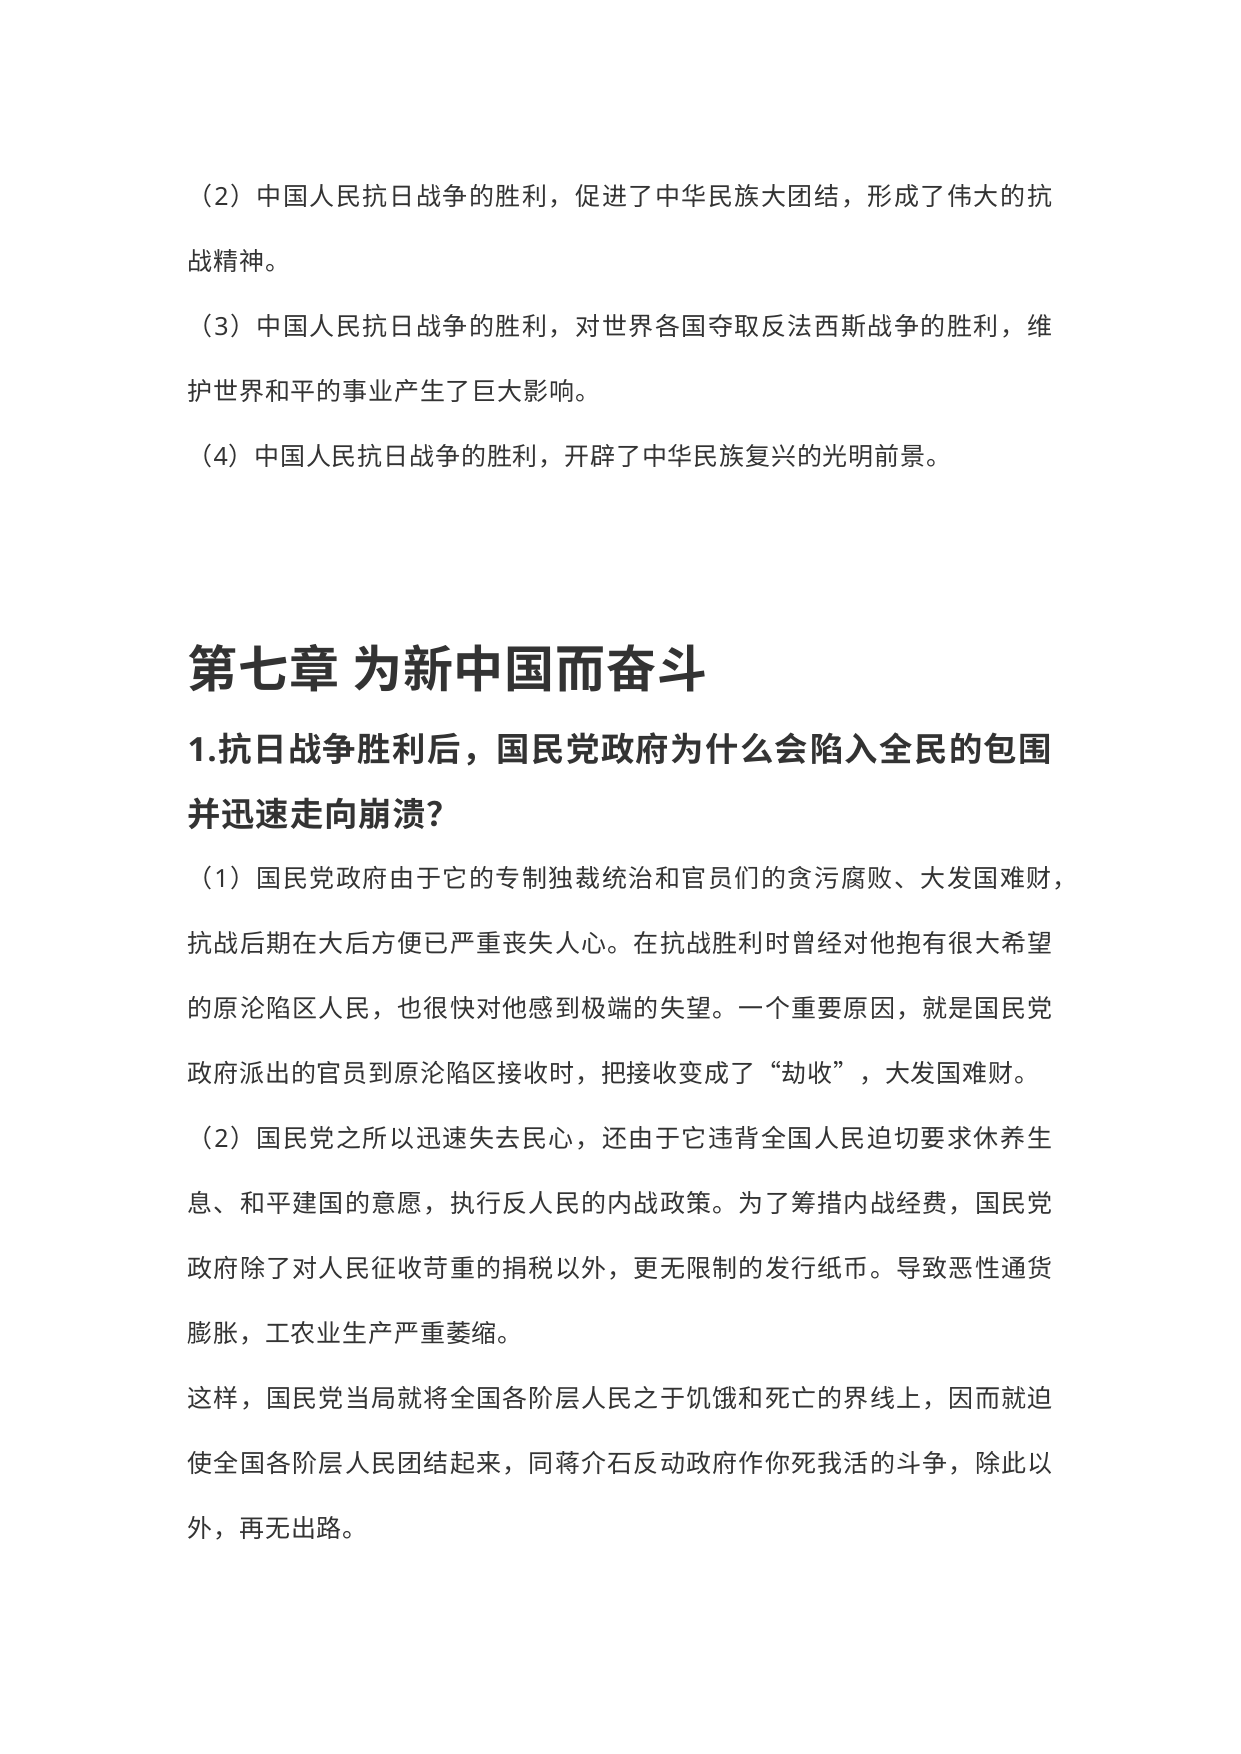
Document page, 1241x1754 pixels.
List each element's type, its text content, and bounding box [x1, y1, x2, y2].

text 1.抗日战争胜利后，国民党政府为什么会陷入全民的包围并迅速走向崩溃？ [187, 714, 1053, 844]
text （2）国民党之所以迅速失去民心，还由于它违背全国人民迫切要求休养生息、和平建国的意愿，执行反人民的内战政策。为了筹措内战经费，国民党政府除了对人民征收苛重的捐税以外，更无限制的发行纸币。导致恶性通货膨胀，工农业生产严重萎缩。 [187, 1104, 1053, 1364]
text （2）中国人民抗日战争的胜利，促进了中华民族大团结，形成了伟大的抗战精神。 [187, 162, 1053, 292]
text 第七章 为新中国而奋斗 [187, 617, 1053, 714]
text （4）中国人民抗日战争的胜利，开辟了中华民族复兴的光明前景。 [187, 422, 1053, 487]
text （3）中国人民抗日战争的胜利，对世界各国夺取反法西斯战争的胜利，维护世界和平的事业产生了巨大影响。 [187, 292, 1053, 422]
text 这样，国民党当局就将全国各阶层人民之于饥饿和死亡的界线上，因而就迫使全国各阶层人民团结起来，同蒋介石反动政府作你死我活的斗争，除此以外，再无出路。 [187, 1364, 1053, 1559]
text （1）国民党政府由于它的专制独裁统治和官员们的贪污腐败、大发国难财，抗战后期在大后方便已严重丧失人心。在抗战胜利时曾经对他抱有很大希望的原沦陷区人民，也很快对他感到极端的失望。一个重要原因，就是国民党政府派出的官员到原沦陷区接收时，把接收变成了“劫收”，大发国难财。 [187, 844, 1053, 1104]
